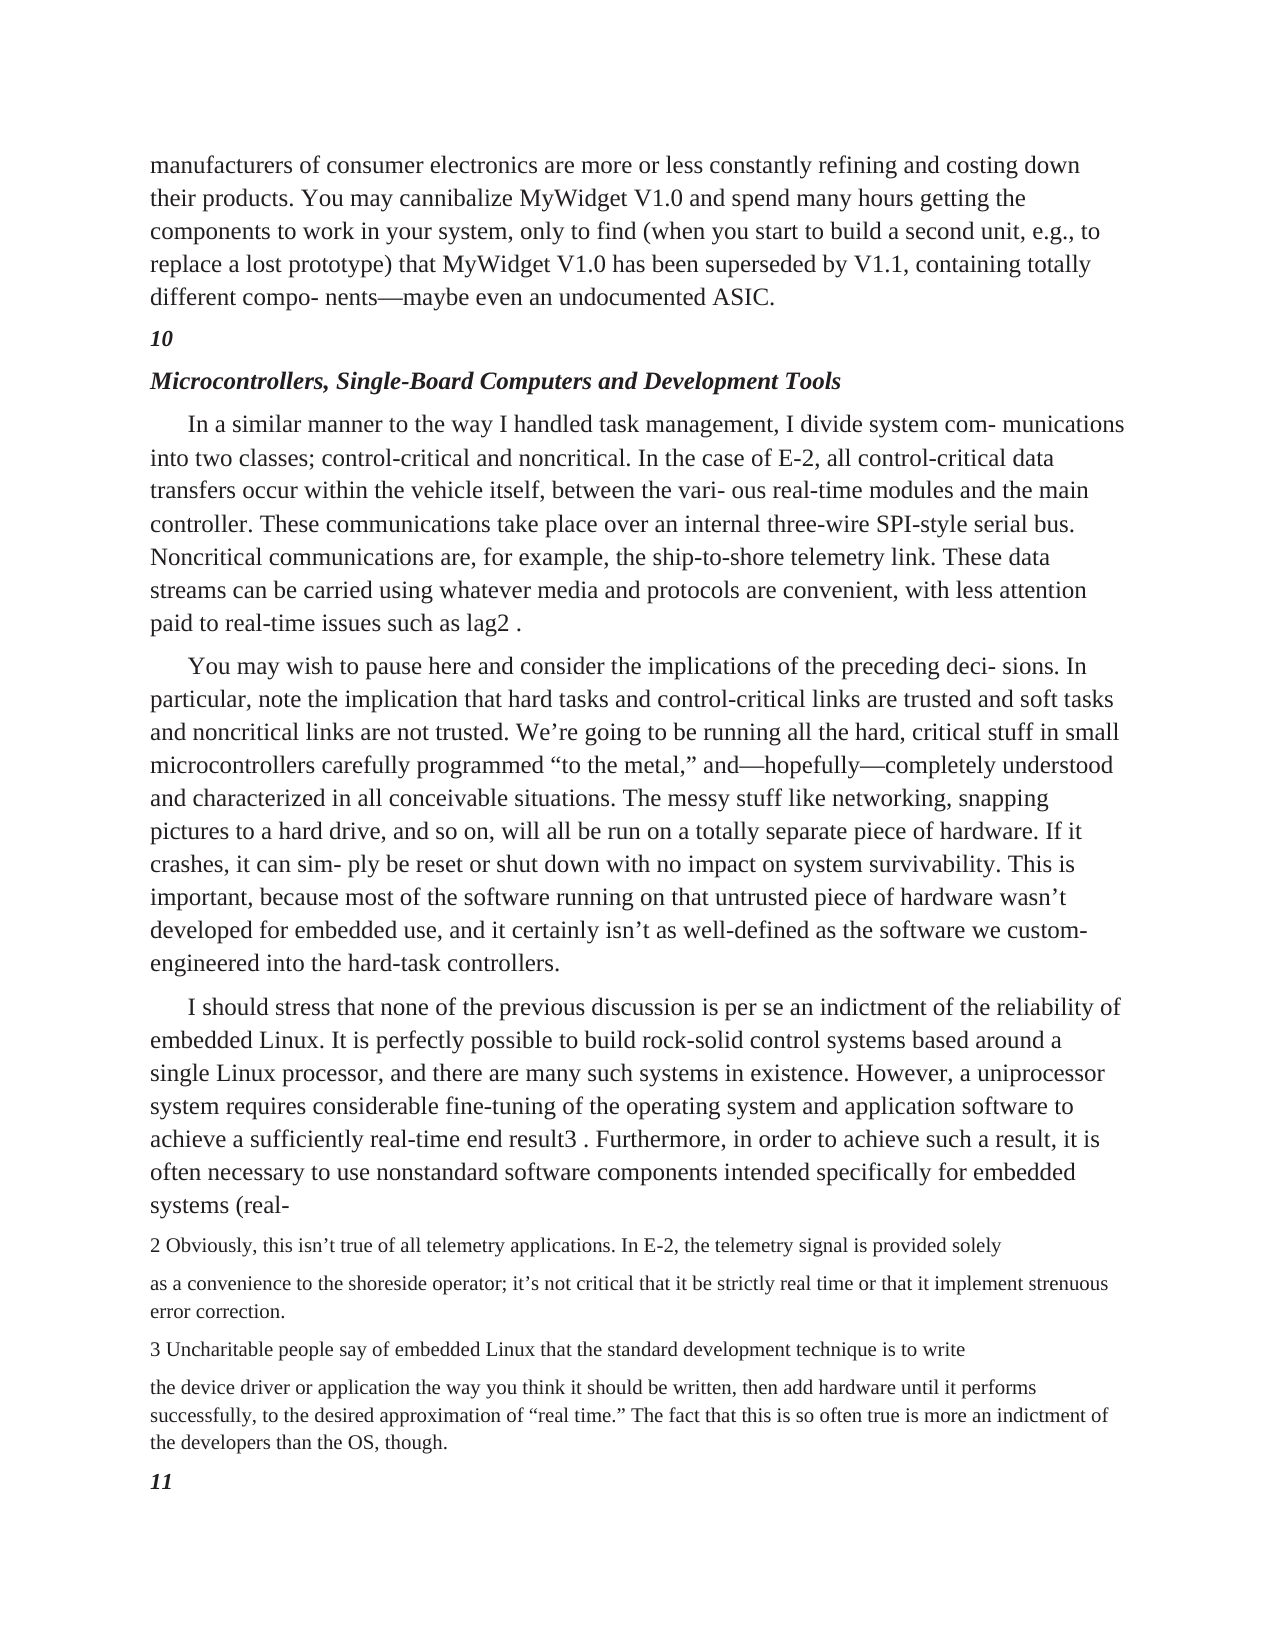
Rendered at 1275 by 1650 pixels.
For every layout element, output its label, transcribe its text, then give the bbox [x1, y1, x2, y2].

text In a similar manner to the way I handled task management, I divide system com- munications into two classes; control-critical and noncritical. In the case of E-2, all control-critical data transfers occur within the vehicle itself, between the vari- ous real-time modules and the main controller. These communications take place over an internal three-wire SPI-style serial bus. Noncritical communications are, for example, the ship-to-shore telemetry link. These data streams can be carried using whatever media and protocols are convenient, with less attention paid to real-time issues such as lag2 . [150, 409, 1125, 636]
text 11 [150, 1468, 1125, 1494]
text as a convenience to the shoreside operator; it’s not critical that it be strictly real time or that it implement strenuous error correction. [150, 1271, 1125, 1323]
text 10 [150, 326, 1125, 352]
text You may wish to pause here and consider the implications of the preceding deci- sions. In particular, note the implication that hard tasks and control-critical links are trusted and soft tasks and noncritical links are not trusted. We’re going to be running all the hard, critical stuff in small microcontrollers carefully programmed “to the metal,” and—hopefully—completely understood and characterized in all conceivable situations. The messy stuff like networking, snapping pictures to a hard drive, and so on, will all be run on a totally separate piece of hardware. If it crashes, it can sim- ply be reset or shut down with no impact on system survivability. This is important, because most of the software running on that untrusted piece of hardware wasn’t developed for embedded use, and it certainly isn’t as well-defined as the software we custom-engineered into the hard-task controllers. [150, 651, 1125, 977]
text Microcontrollers, Single-Board Computers and Development Tools [150, 366, 1125, 395]
text I should stress that none of the previous discussion is per se an indictment of the reliability of embedded Linux. It is perfectly possible to build rock-solid control systems based around a single Linux processor, and there are many such systems in existence. However, a uniprocessor system requires considerable fine-tuning of the operating system and application software to achieve a sufficiently real-time end result3 . Furthermore, in order to achieve such a result, it is often necessary to use nonstandard software components intended specifically for embedded systems (real- [150, 992, 1125, 1219]
text 2 Obviously, this isn’t true of all telemetry applications. In E-2, the telemetry signal is provided solely [150, 1233, 1125, 1257]
text the device driver or application the way you think it should be written, then add hardware until it performs successfully, to the desired approximation of “real time.” The fact that this is so often true is more an indictment of the developers than the OS, though. [150, 1375, 1125, 1454]
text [150, 150, 1125, 311]
text 3 Uncharitable people say of embedded Linux that the standard development technique is to write [150, 1337, 1125, 1361]
